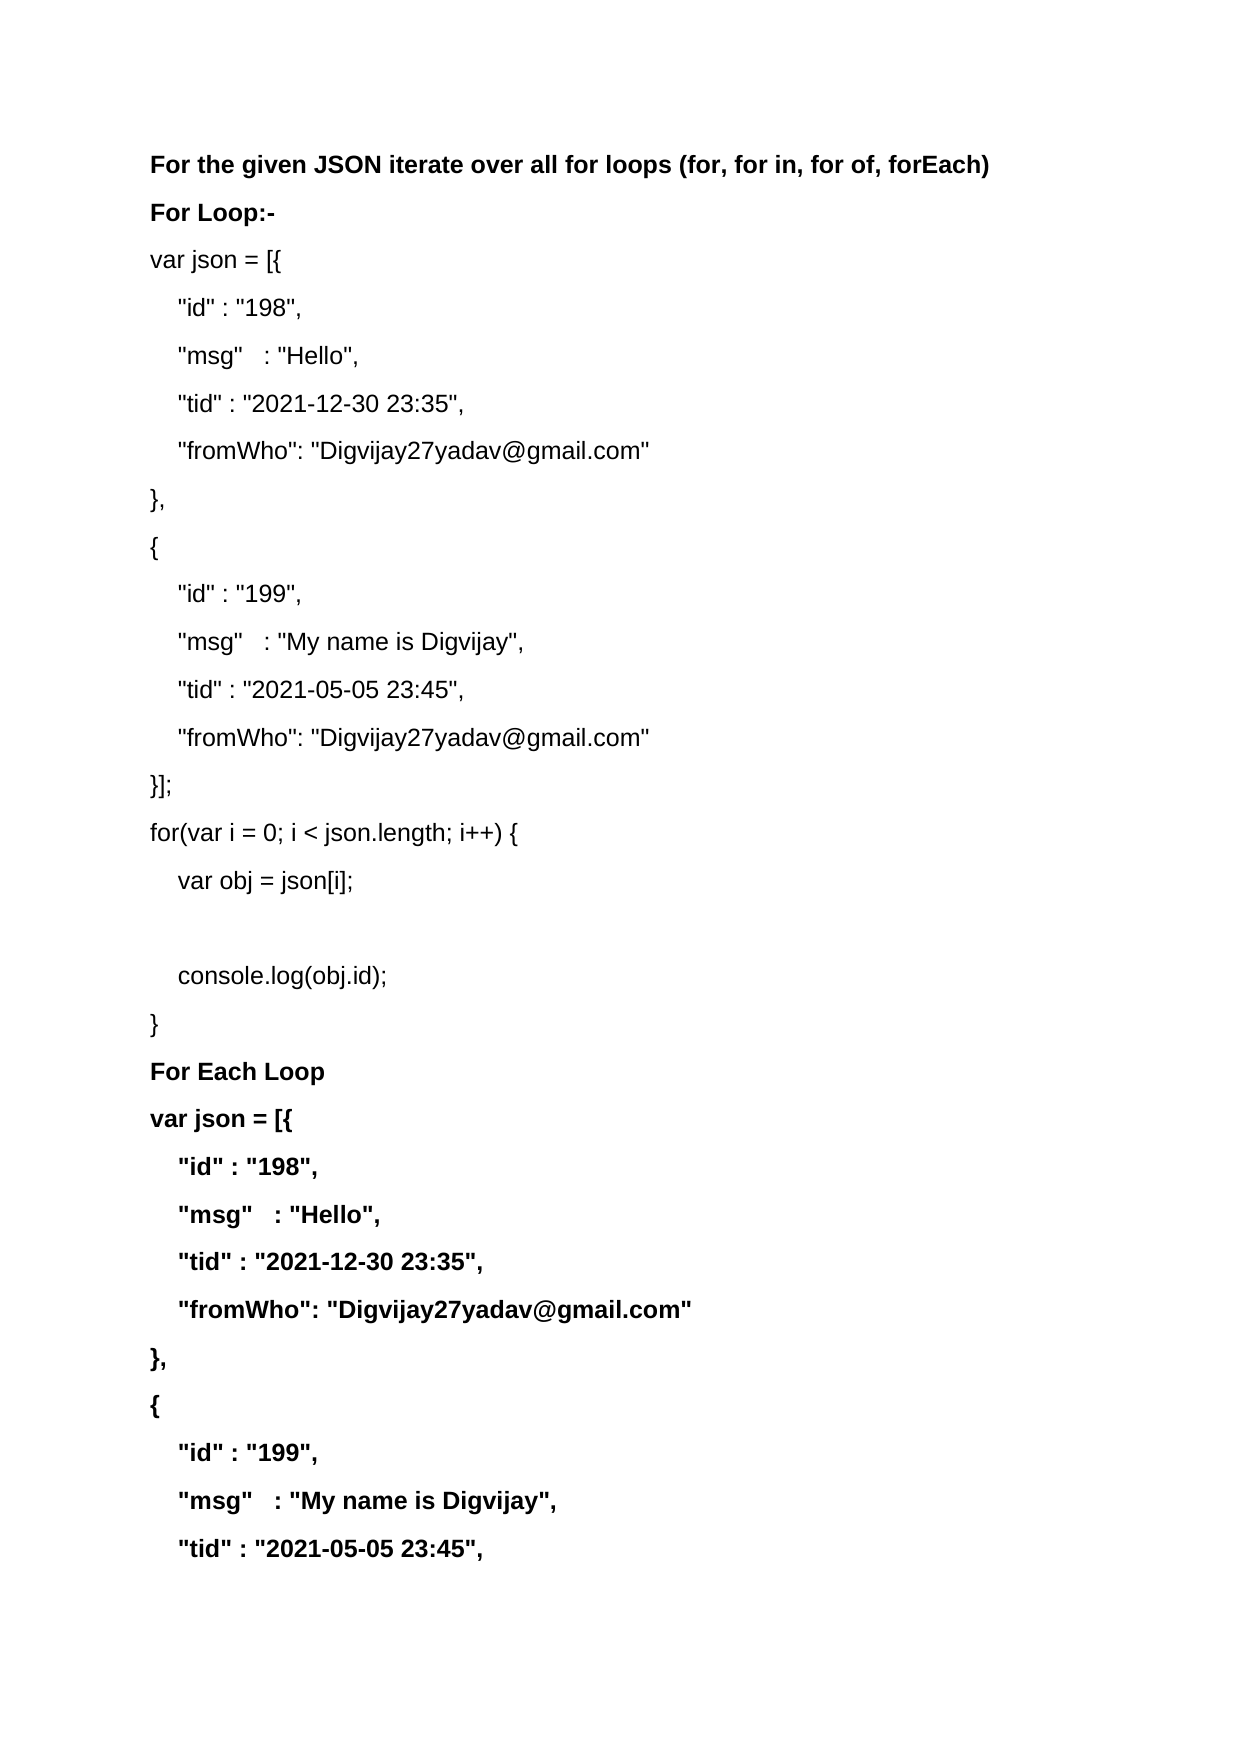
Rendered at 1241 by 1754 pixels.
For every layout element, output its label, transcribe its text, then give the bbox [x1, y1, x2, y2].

text "tid" : "2021-05-05 23:45", [150, 675, 1090, 703]
text var json = [{ [150, 1104, 1090, 1133]
text "msg" : "My name is Digvijay", [150, 627, 1090, 656]
text "tid" : "2021-12-30 23:35", [150, 388, 1090, 417]
text For the given JSON iterate over all for loops (for, for in, for of, forEach) [150, 150, 1090, 179]
text "fromWho": "Digvijay27yadav@gmail.com" [150, 1295, 1090, 1324]
text for(var i = 0; i < json.length; i++) { [150, 818, 1090, 847]
text "msg" : "Hello", [150, 341, 1090, 369]
text { [150, 532, 1090, 560]
text console.log(obj.id); [150, 961, 1090, 990]
text "id" : "198", [150, 1152, 1090, 1181]
text }, [150, 484, 1090, 513]
text var json = [{ [150, 245, 1090, 274]
text }, [150, 1343, 1090, 1371]
text "msg" : "Hello", [150, 1199, 1090, 1228]
text "fromWho": "Digvijay27yadav@gmail.com" [150, 722, 1090, 751]
text } [150, 1009, 1090, 1037]
text For Loop:- [150, 198, 1090, 226]
text "id" : "198", [150, 293, 1090, 322]
text "tid" : "2021-12-30 23:35", [150, 1247, 1090, 1276]
text "tid" : "2021-05-05 23:45", [150, 1533, 1090, 1562]
text "id" : "199", [150, 579, 1090, 608]
text }]; [150, 770, 1090, 799]
text "id" : "199", [150, 1438, 1090, 1467]
text "fromWho": "Digvijay27yadav@gmail.com" [150, 436, 1090, 465]
text var obj = json[i]; [150, 866, 1090, 894]
text { [150, 1390, 1090, 1419]
text For Each Loop [150, 1056, 1090, 1085]
text "msg" : "My name is Digvijay", [150, 1486, 1090, 1514]
